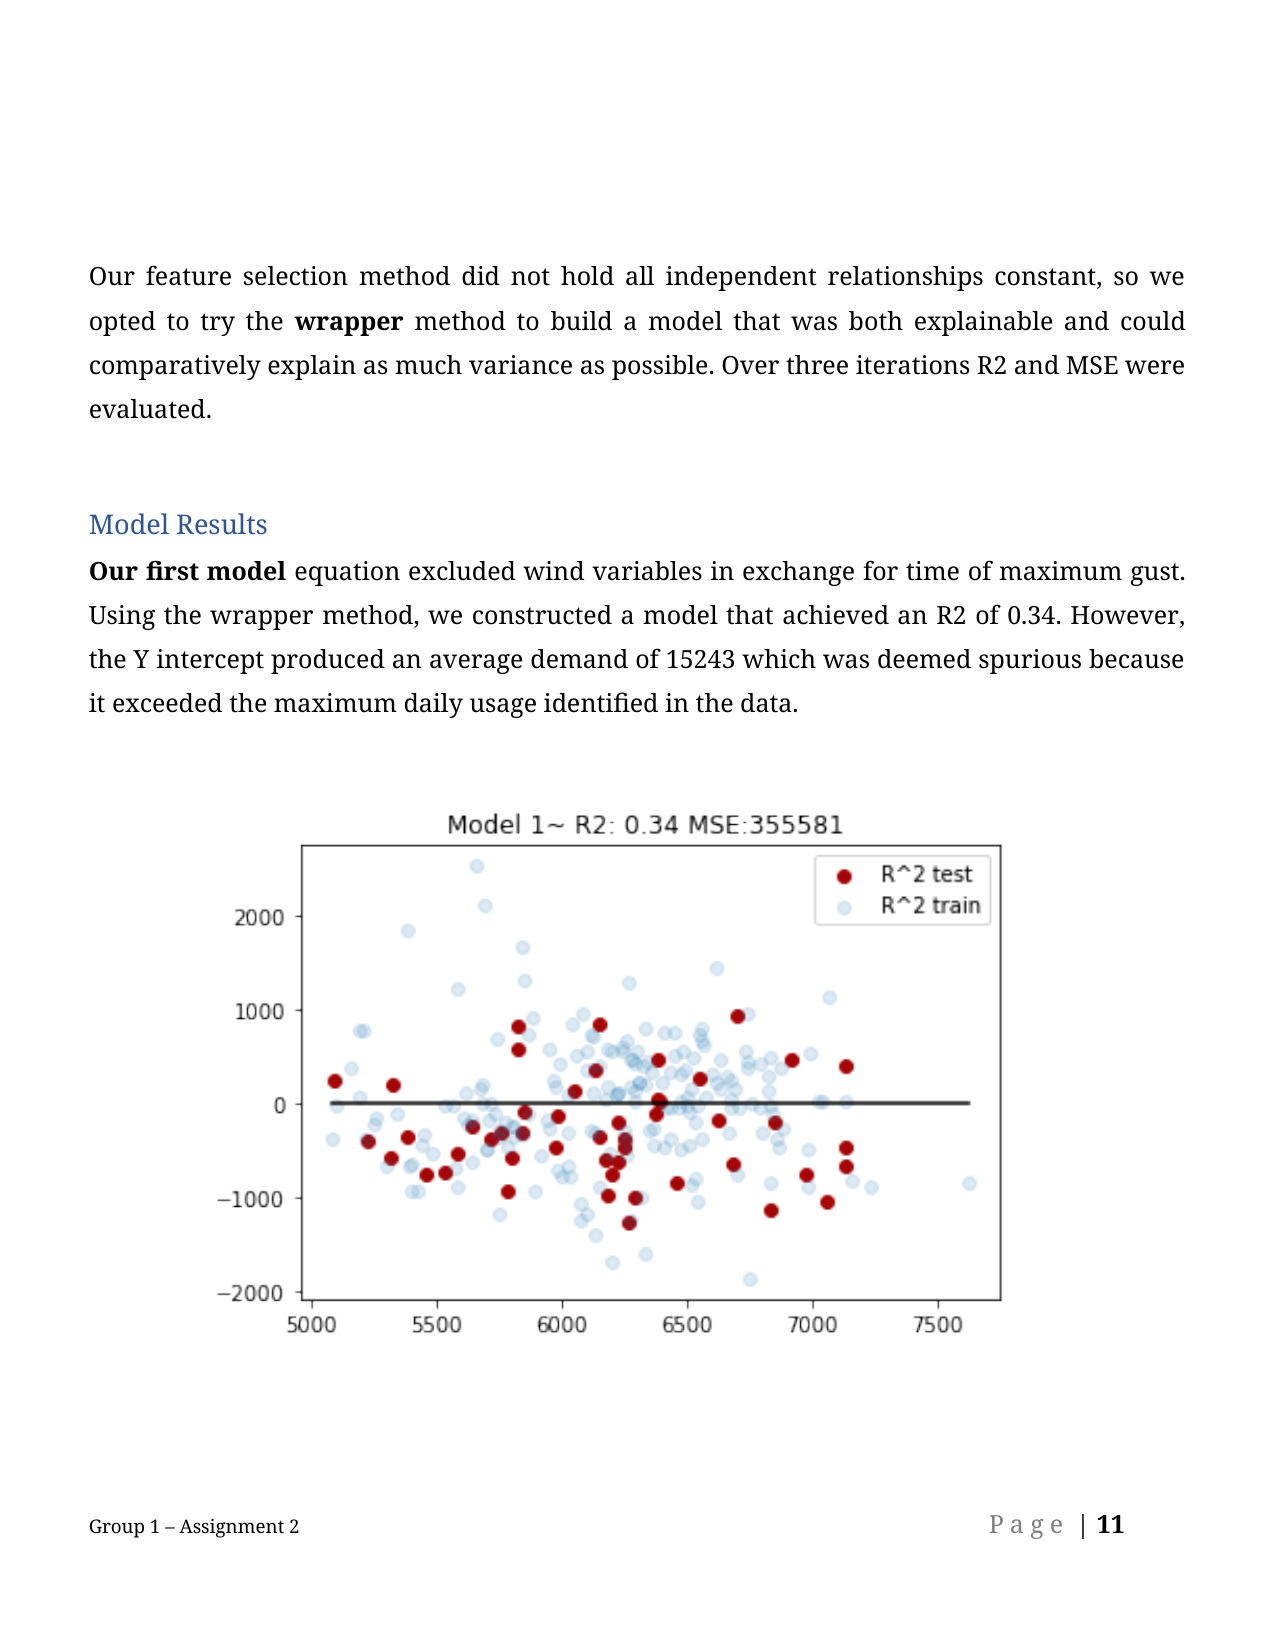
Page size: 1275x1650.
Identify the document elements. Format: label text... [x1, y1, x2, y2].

subtitle Model Results [88, 505, 1186, 542]
text Our feature selection method did not hold all independent relationships constant, so we opted to try the wrapper method to build a model that was both explainable and could comparatively explain as much variance as possible. Over three iterations R2 and MSE were evaluated. [88, 259, 1186, 426]
text Our first model equation excluded wind variables in exchange for time of maximum gust. Using the wrapper method, we constructed a model that achieved an R2 of 0.34. However, the Y intercept produced an average demand of 15243 which was deemed spurious because it exceeded the maximum daily usage identified in the data. [88, 553, 1186, 720]
picture [201, 799, 1015, 1350]
